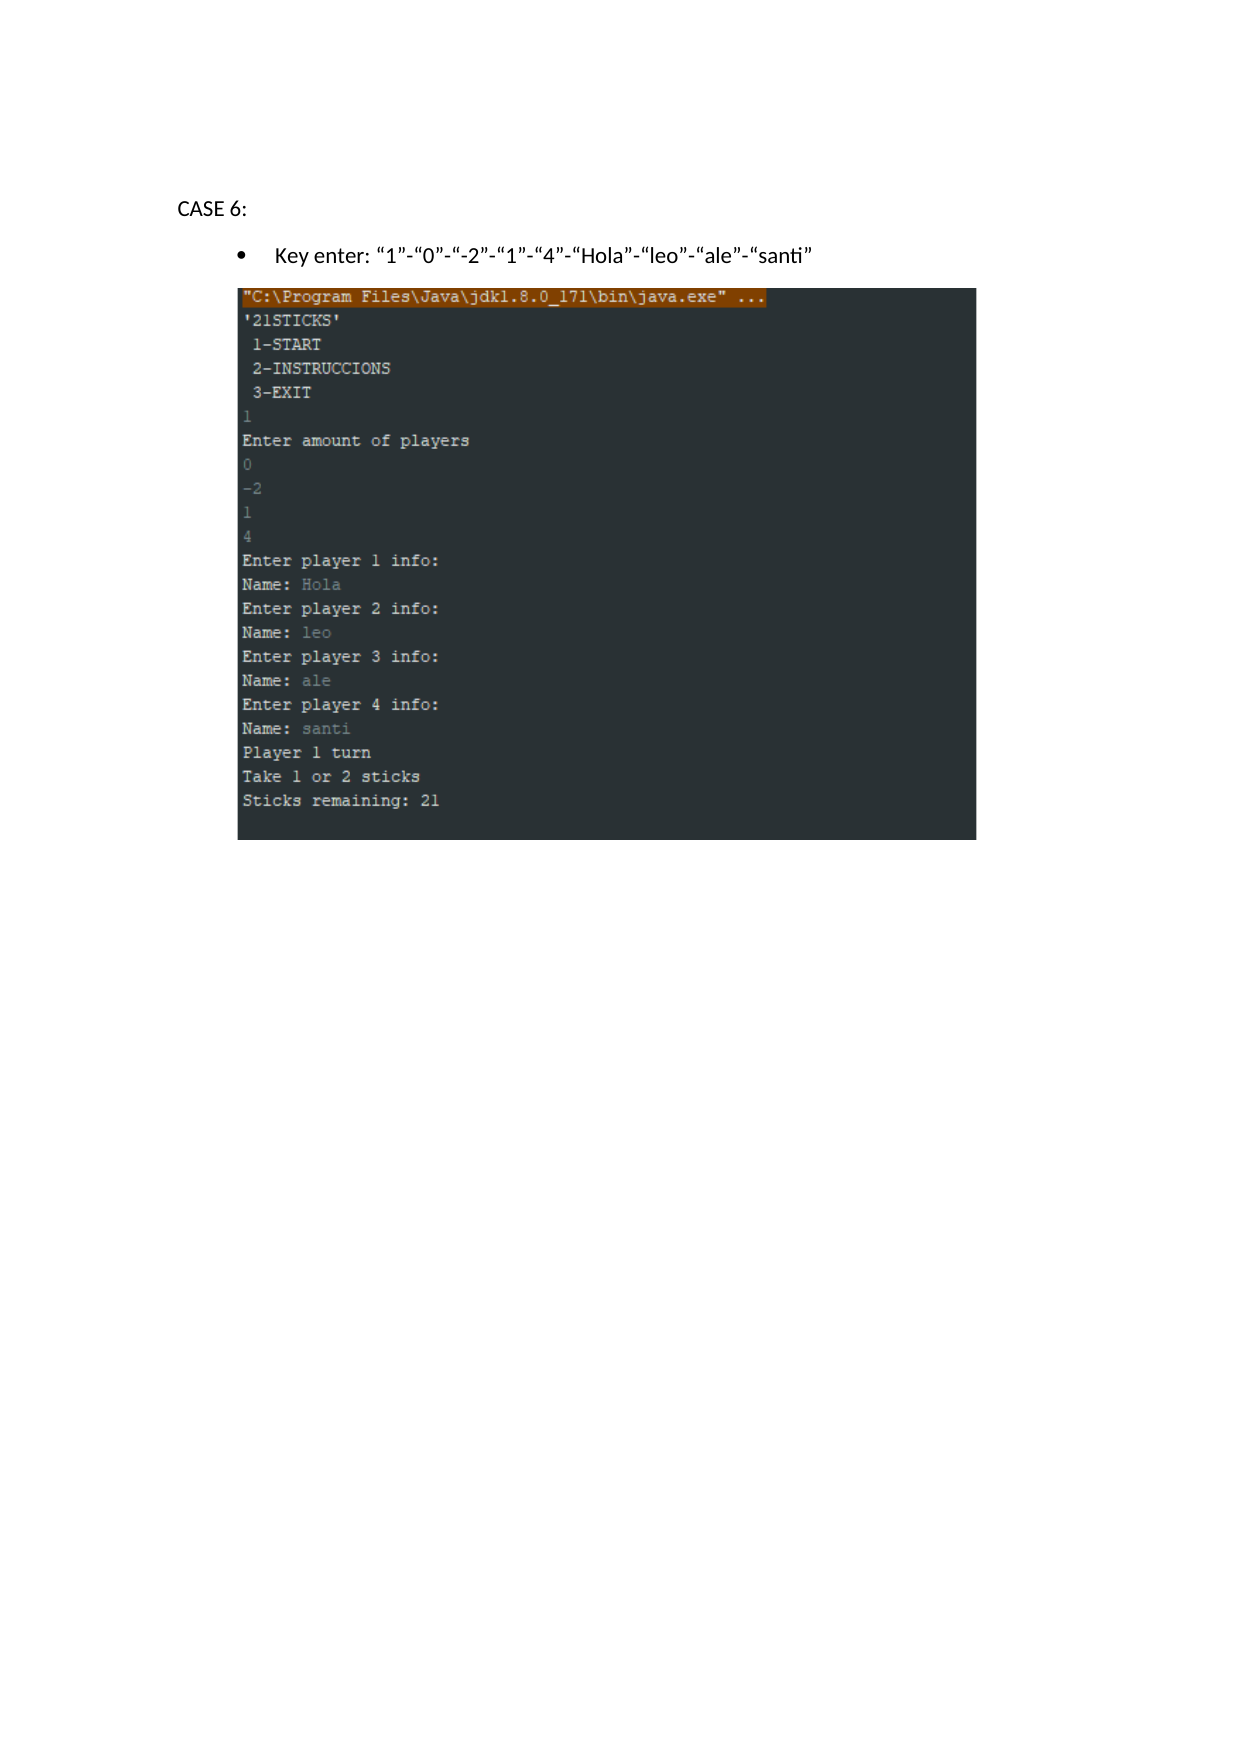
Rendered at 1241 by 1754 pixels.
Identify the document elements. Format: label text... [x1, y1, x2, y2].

text CASE 6: [177, 194, 1063, 222]
picture [237, 288, 977, 840]
list Key enter: “1”-“0”-“-2”-“1”-“4”-“Hola”-“leo”-“ale”-“santi” [237, 241, 1063, 269]
